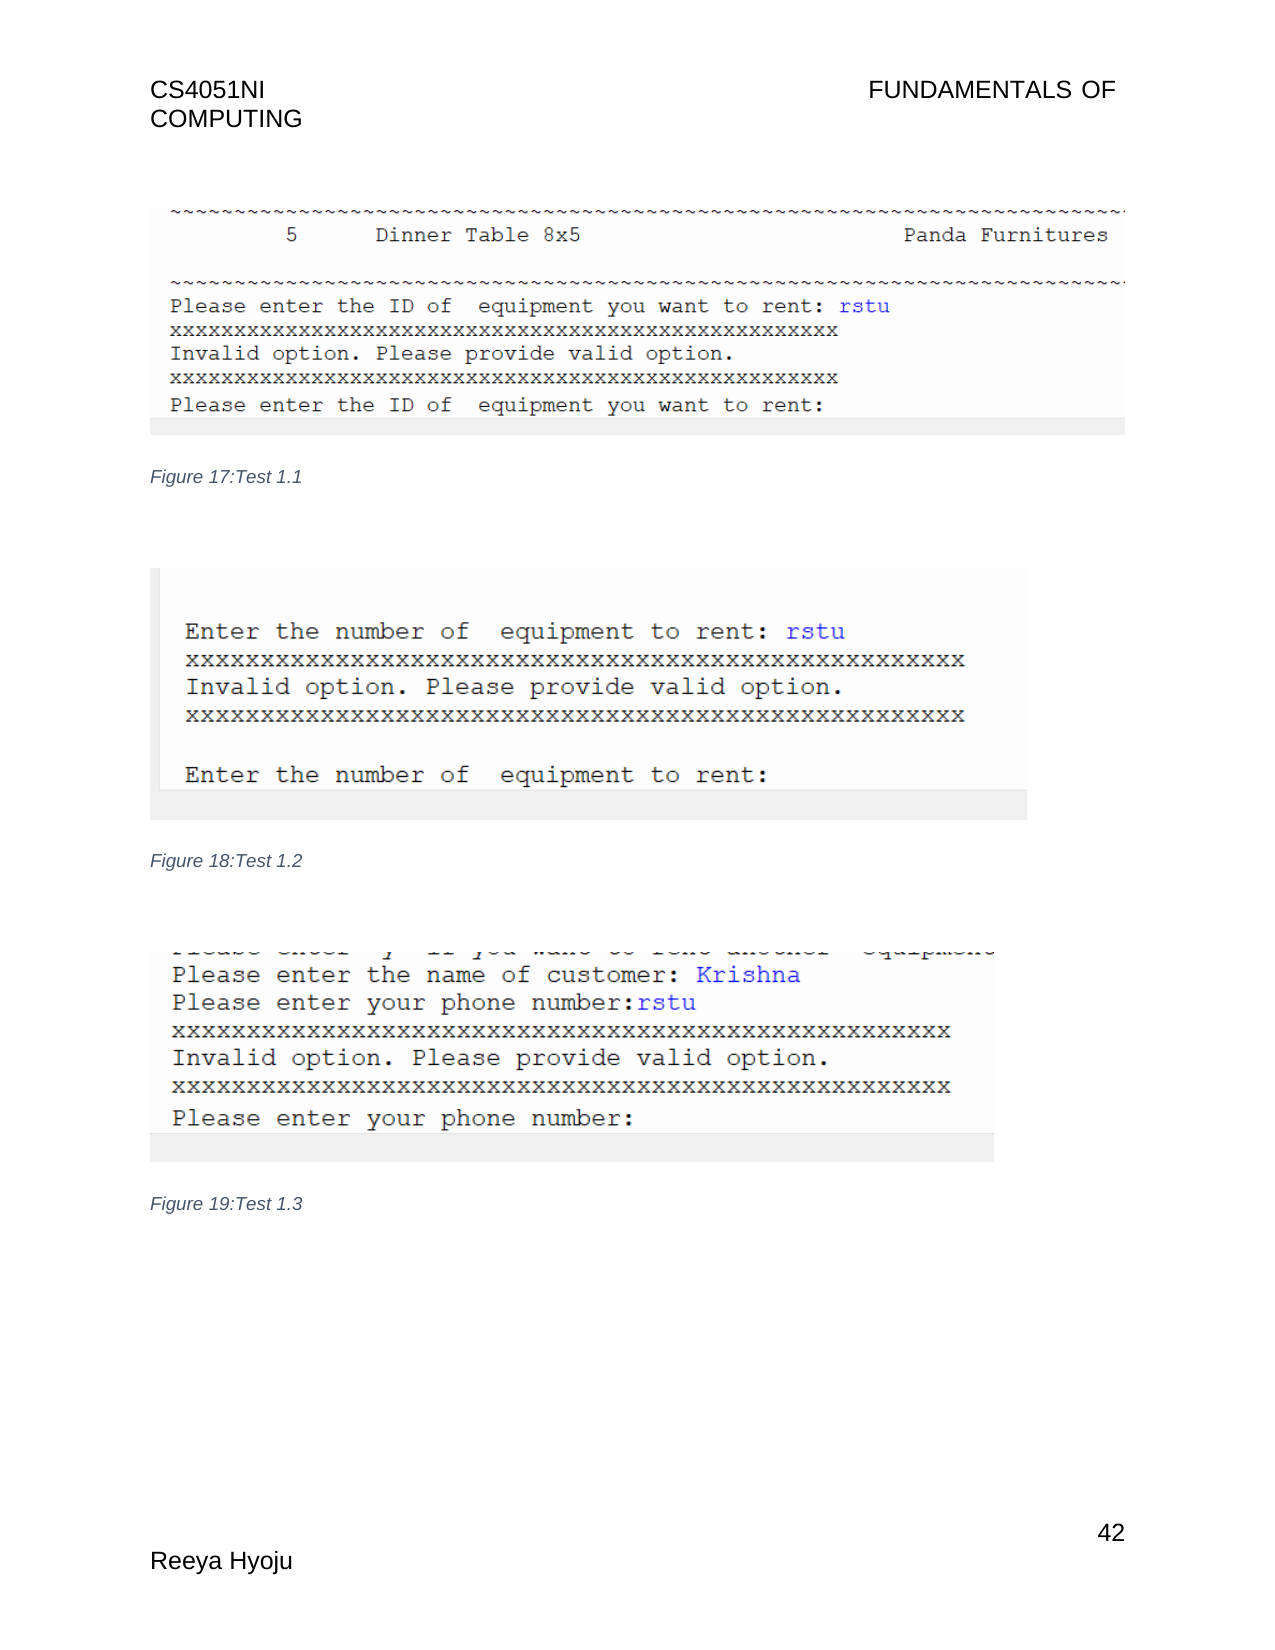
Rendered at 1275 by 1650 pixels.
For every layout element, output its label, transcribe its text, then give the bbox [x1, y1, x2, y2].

picture [150, 952, 994, 1162]
text Figure 18:Test 1.2 [150, 850, 1125, 872]
text Figure 19:Test 1.3 [150, 1192, 1125, 1214]
text Figure 17:Test 1.1 [150, 466, 1125, 487]
picture [150, 568, 1028, 820]
picture [150, 209, 1125, 435]
